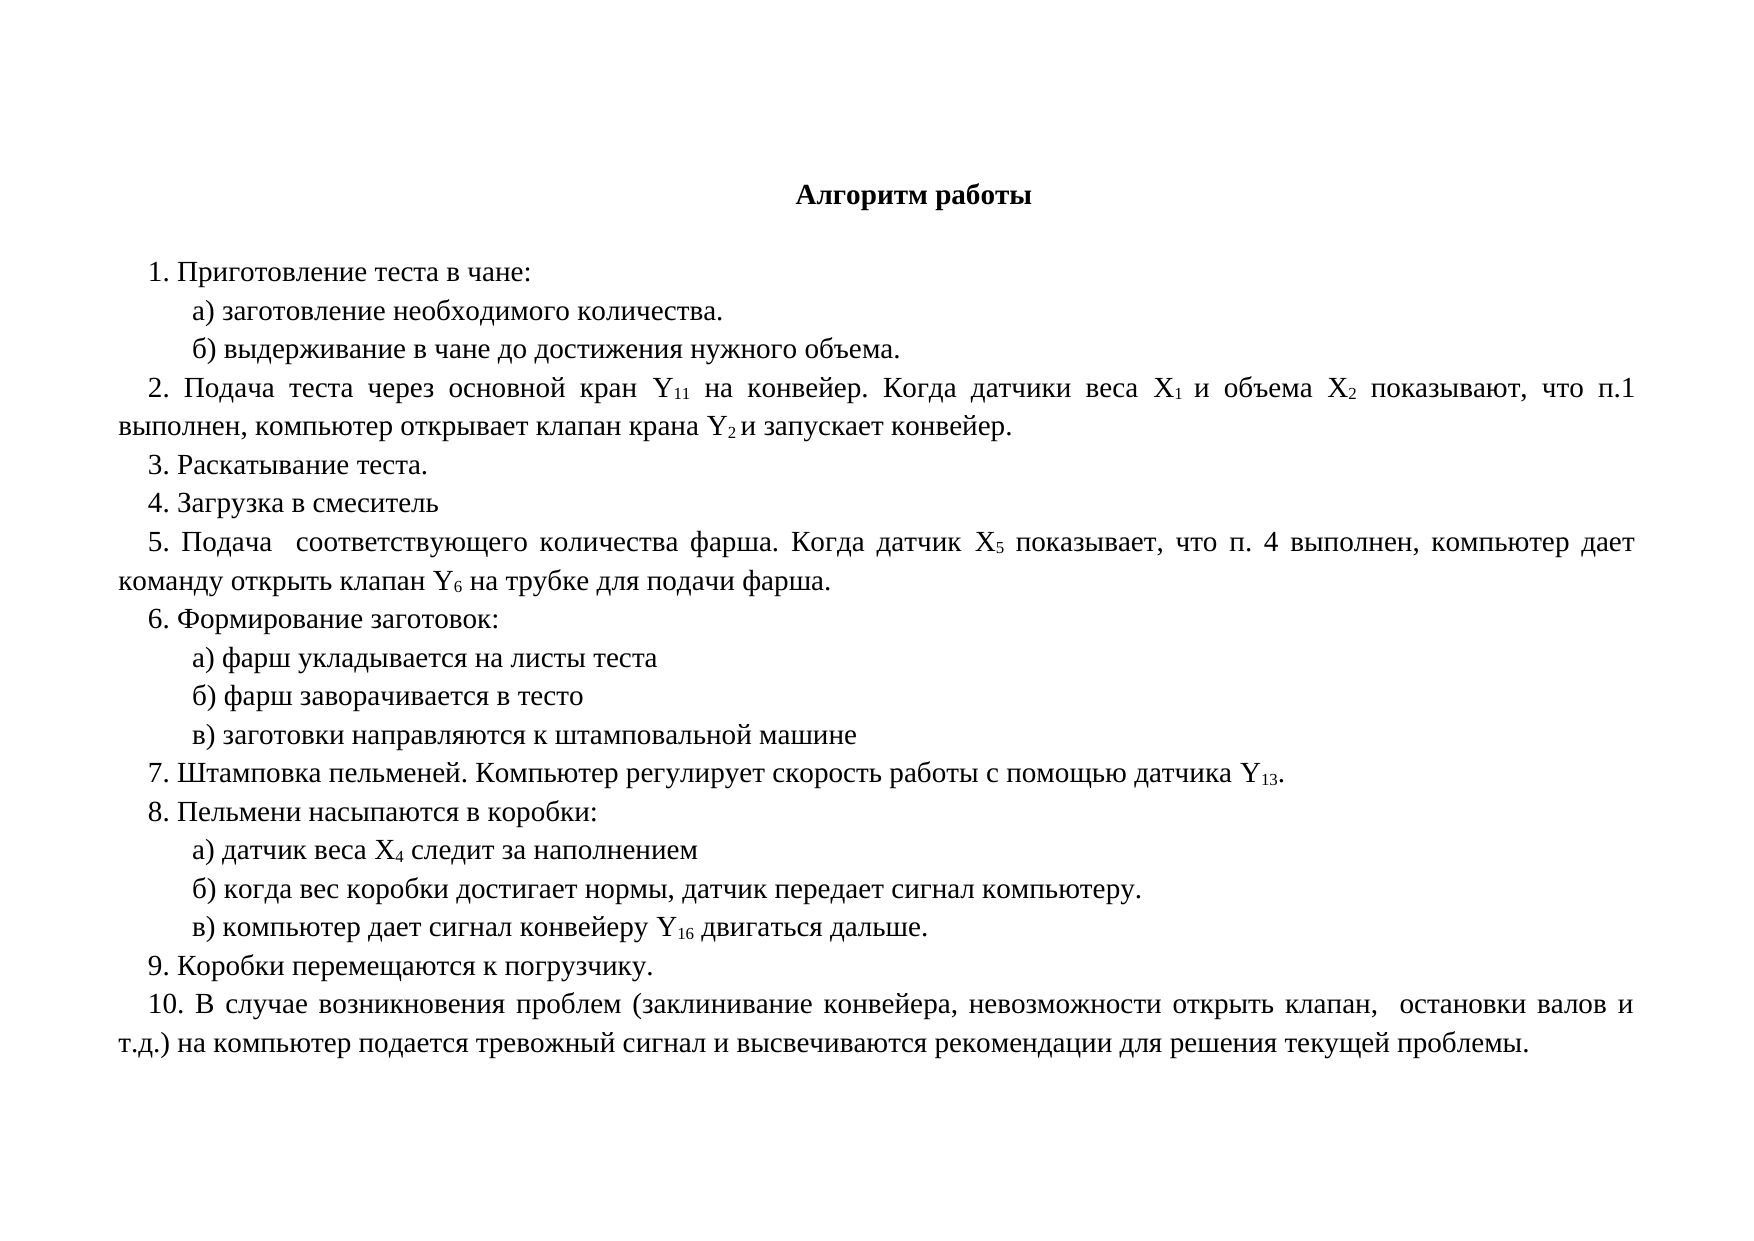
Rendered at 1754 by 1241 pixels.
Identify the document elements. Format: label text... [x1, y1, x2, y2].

text 5. Подача соответствующего количества фарша. Когда датчик X5 показывает, что п. 4 выполнен, компьютер дает команду открыть клапан Y6 на трубке для подачи фарша. [118, 524, 1636, 596]
text в) компьютер дает сигнал конвейеру Y16 двигаться дальше. [118, 909, 1636, 943]
text б) когда вес коробки достигает нормы, датчик передает сигнал компьютеру. [118, 871, 1636, 904]
text а) заготовление необходимого количества. [118, 293, 1636, 326]
text 1. Приготовление теста в чане: [118, 254, 1636, 288]
text 7. Штамповка пельменей. Компьютер регулирует скорость работы с помощью датчика Y13. [118, 755, 1636, 789]
text 9. Коробки перемещаются к погрузчику. [118, 948, 1636, 982]
text 6. Формирование заготовок: [118, 601, 1636, 635]
text 4. Загрузка в смеситель [118, 486, 1636, 519]
text а) фарш укладывается на листы теста [118, 640, 1636, 673]
text 3. Раскатывание теста. [118, 447, 1636, 481]
text Алгоритм работы [118, 177, 1636, 211]
text а) датчик веса X4 следит за наполнением [118, 832, 1636, 866]
text 8. Пельмени насыпаются в коробки: [118, 794, 1636, 827]
text 2. Подача теста через основной кран Y11 на конвейер. Когда датчики веса X1 и объема X2 показывают, что п.1 выполнен, компьютер открывает клапан крана Y2 и запускает конвейер. [118, 370, 1636, 442]
text б) фарш заворачивается в тесто [118, 678, 1636, 712]
text в) заготовки направляются к штамповальной машине [118, 717, 1636, 750]
text б) выдерживание в чане до достижения нужного объема. [118, 331, 1636, 365]
text 10. В случае возникновения проблем (заклинивание конвейера, невозможности открыть клапан, остановки валов и т.д.) на компьютер подается тревожный сигнал и высвечиваются рекомендации для решения текущей проблемы. [118, 987, 1636, 1059]
